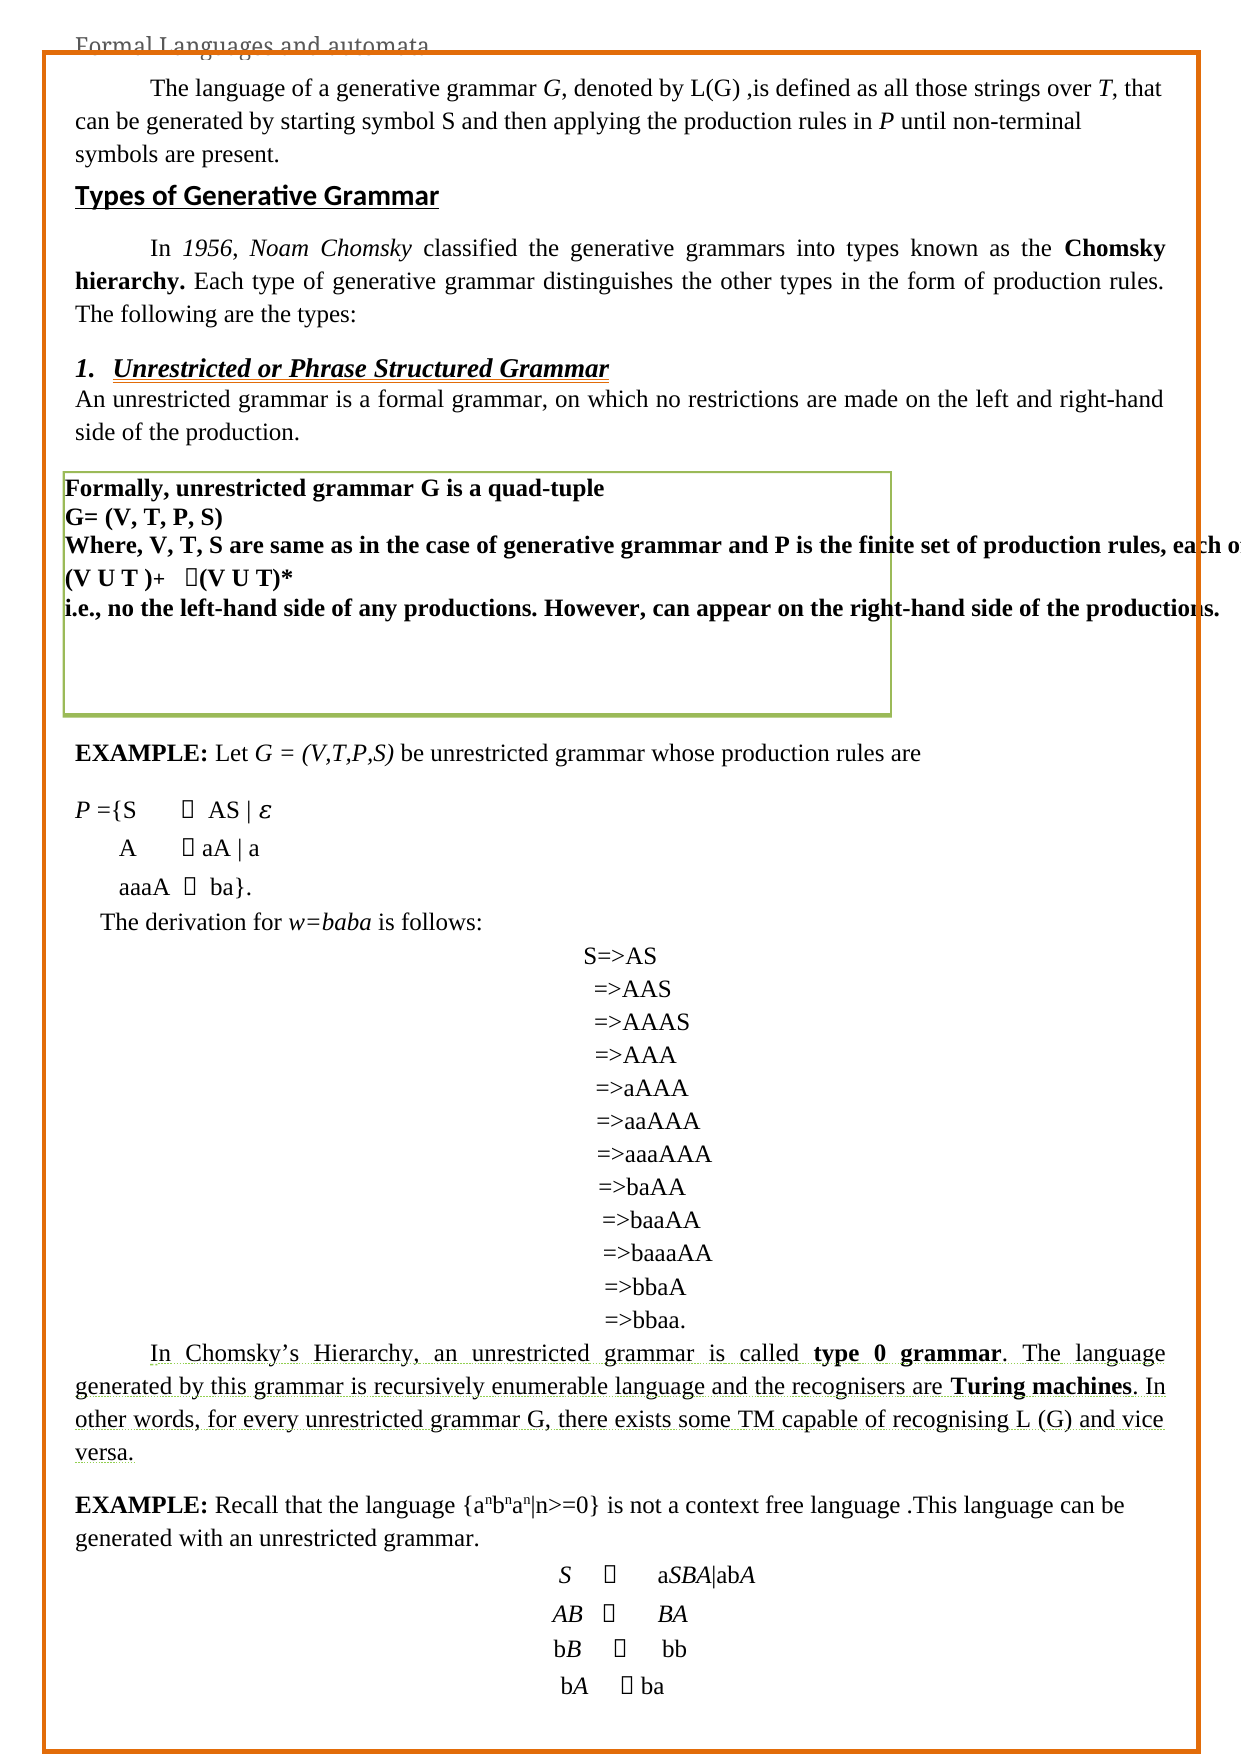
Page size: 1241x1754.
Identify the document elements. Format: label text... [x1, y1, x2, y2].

text S  aSBA|abA AB  BA [552, 1557, 757, 1630]
text An unrestricted grammar is a formal grammar, on which no restrictions are made on the left and right-hand side of the production. [75, 384, 1196, 446]
text =>aAAA [595, 1073, 1196, 1102]
text The derivation for w=baba is follows: [100, 908, 1196, 937]
text =>bbaA [604, 1272, 1196, 1300]
text bA  ba [560, 1667, 1196, 1701]
text =>AAAS [594, 1007, 1196, 1036]
subtitle Types of Generative Grammar [75, 177, 1196, 213]
text =>baaAA [602, 1205, 1196, 1234]
subtitle Unrestricted or Phrase Structured Grammar [75, 353, 1196, 384]
text =>baaaAA [603, 1238, 1196, 1267]
text =>AAA [594, 1040, 1196, 1069]
text In Chomsky’s Hierarchy, an unrestricted grammar is called type 0 grammar. The language generated by this grammar is recursively enumerable language and the recognisers are Turing machines. In other words, for every unrestricted grammar G, there exists some TM capable of recognising L (G) and vice versa. [75, 1338, 1166, 1466]
text bB  bb [553, 1635, 1196, 1663]
text =>bbaa. [604, 1305, 1196, 1333]
text A  aA | a aaaA  ba}. [119, 830, 281, 903]
text =>aaAAA [596, 1106, 1196, 1135]
text EXAMPLE: Recall that the language {anbnan|n>=0} is not a context free language .This language can be generated with an unrestricted grammar. [75, 1491, 1129, 1552]
text P ={S  AS | 𝜀 [75, 792, 1196, 826]
text S=>AS [583, 941, 1196, 969]
text =>AAS [593, 974, 1196, 1003]
text =>baAA [598, 1172, 1196, 1201]
text The language of a generative grammar G, denoted by L(G) ,is defined as all those strings over T, that can be generated by starting symbol S and then applying the production rules in P until non-terminal symbols are present. [75, 73, 1163, 168]
text In 1956, Noam Chomsky classified the generative grammars into types known as the Chomsky hierarchy. Each type of generative grammar distinguishes the other types in the form of production rules. The following are the types: [75, 233, 1166, 327]
text =>aaaAAA [597, 1139, 1196, 1168]
text EXAMPLE: Let G = (V,T,P,S) be unrestricted grammar whose production rules are [75, 738, 1196, 766]
